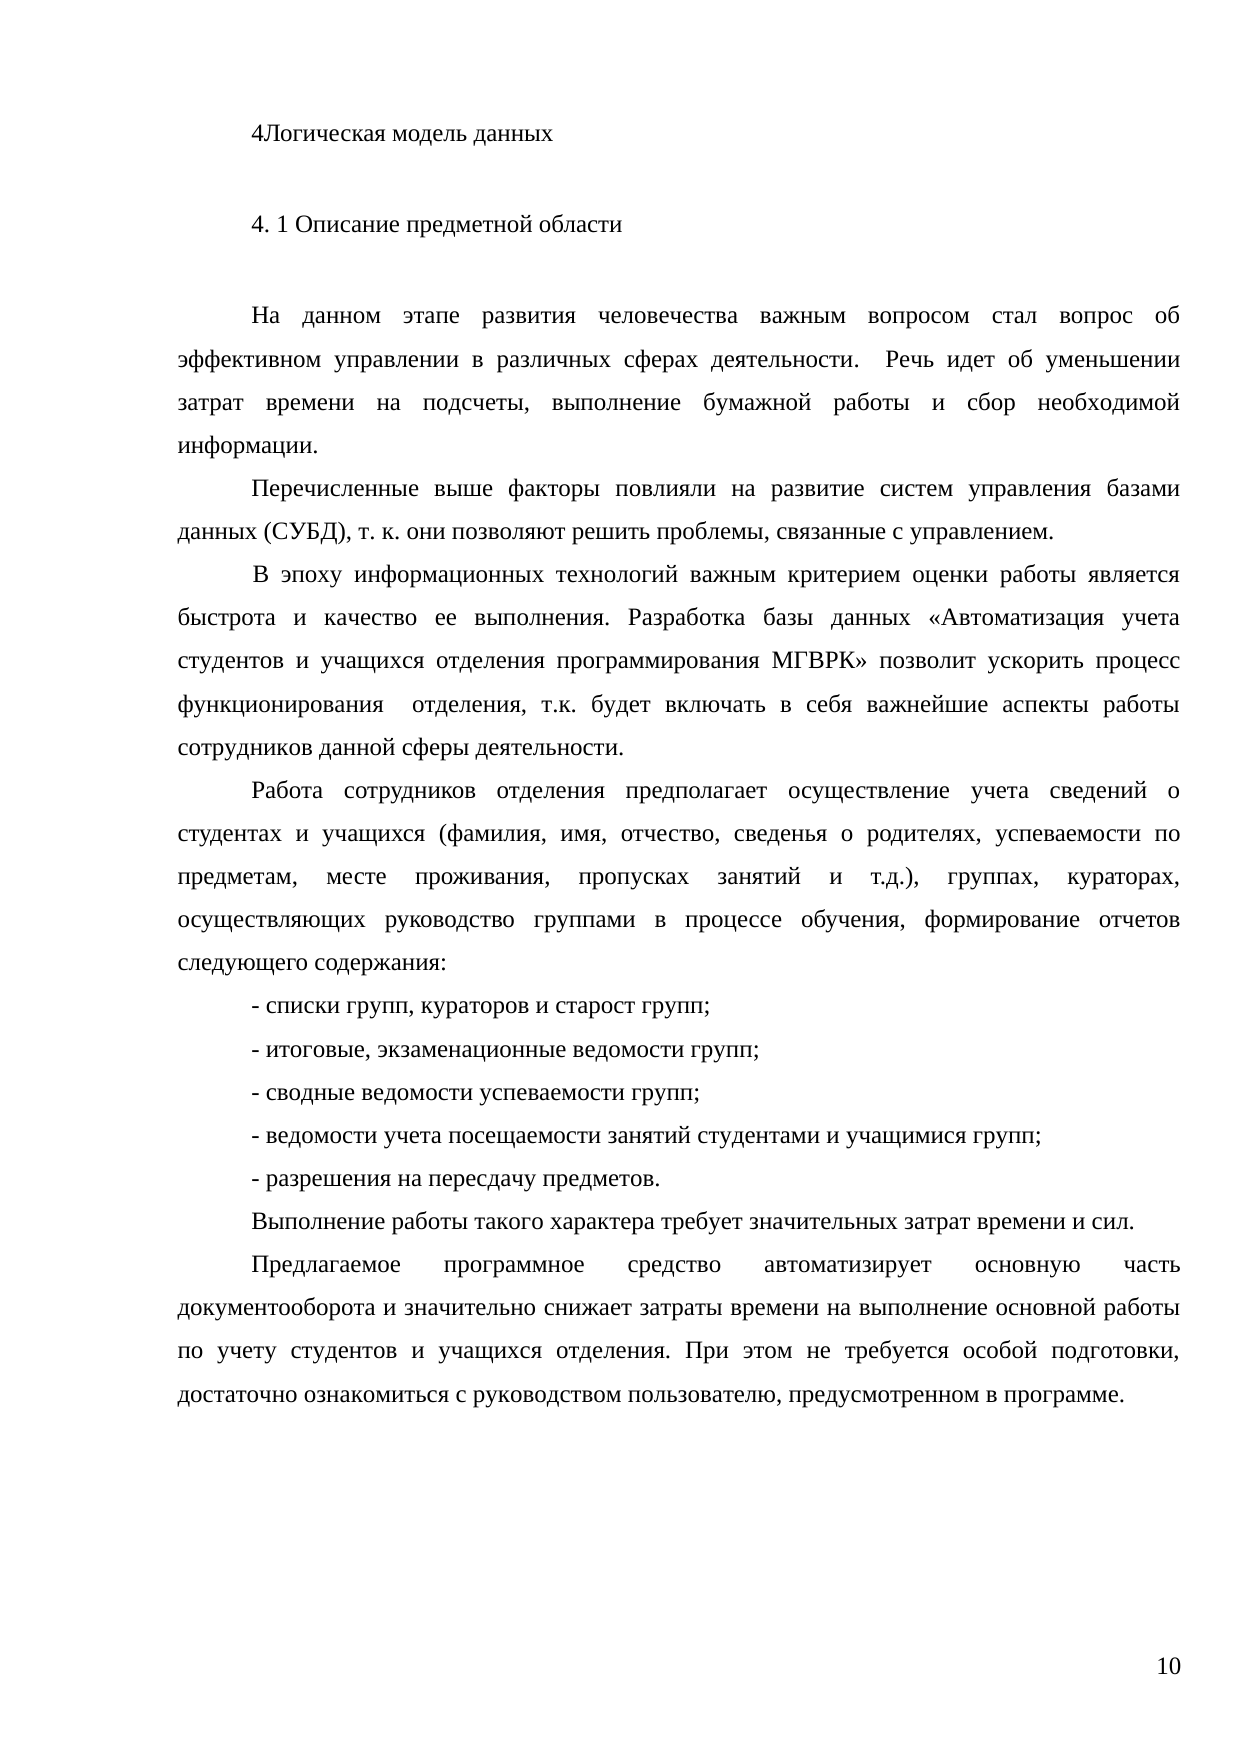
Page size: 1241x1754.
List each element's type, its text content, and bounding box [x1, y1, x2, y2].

text Перечисленные выше факторы повлияли на развитие систем управления базами данных (СУБД), т. к. они позволяют решить проблемы, связанные с управлением. [177, 473, 1181, 545]
text - списки групп, кураторов и старост групп; [177, 991, 1181, 1019]
text - сводные ведомости успеваемости групп; [177, 1077, 1181, 1106]
text В эпоху информационных технологий важным критерием оценки работы является быстрота и качество ее выполнения. Разработка базы данных «Автоматизация учета студентов и учащихся отделения программирования МГВРК» позволит ускорить процесс функционирования отделения, т.к. будет включать в себя важнейшие аспекты работы сотрудников данной сферы деятельности. [177, 559, 1181, 761]
subtitle 4Логическая модель данных [177, 118, 1181, 147]
text - разрешения на пересдачу предметов. [177, 1163, 1181, 1192]
text - ведомости учета посещаемости занятий студентами и учащимися групп; [177, 1120, 1181, 1149]
text Выполнение работы такого характера требует значительных затрат времени и сил. [177, 1206, 1181, 1235]
text - итоговые, экзаменационные ведомости групп; [177, 1034, 1181, 1062]
text Предлагаемое программное средство автоматизирует основную часть документооборота и значительно снижает затраты времени на выполнение основной работы по учету студентов и учащихся отделения. При этом не требуется особой подготовки, достаточно ознакомиться с руководством пользователю, предусмотренном в программе. [177, 1249, 1181, 1407]
text На данном этапе развития человечества важным вопросом стал вопрос об эффективном управлении в различных сферах деятельности. Речь идет об уменьшении затрат времени на подсчеты, выполнение бумажной работы и сбор необходимой информации. [177, 301, 1181, 459]
subtitle Работа сотрудников отделения предполагает осуществление учета сведений о студентах и учащихся (фамилия, имя, отчество, сведенья о родителях, успеваемости по предметам, месте проживания, пропусках занятий и т.д.), группах, кураторах, осуществляющих руководство группами в процессе обучения, формирование отчетов следующего содержания: [177, 775, 1181, 976]
subtitle 4. 1 Описание предметной области [177, 209, 1181, 238]
